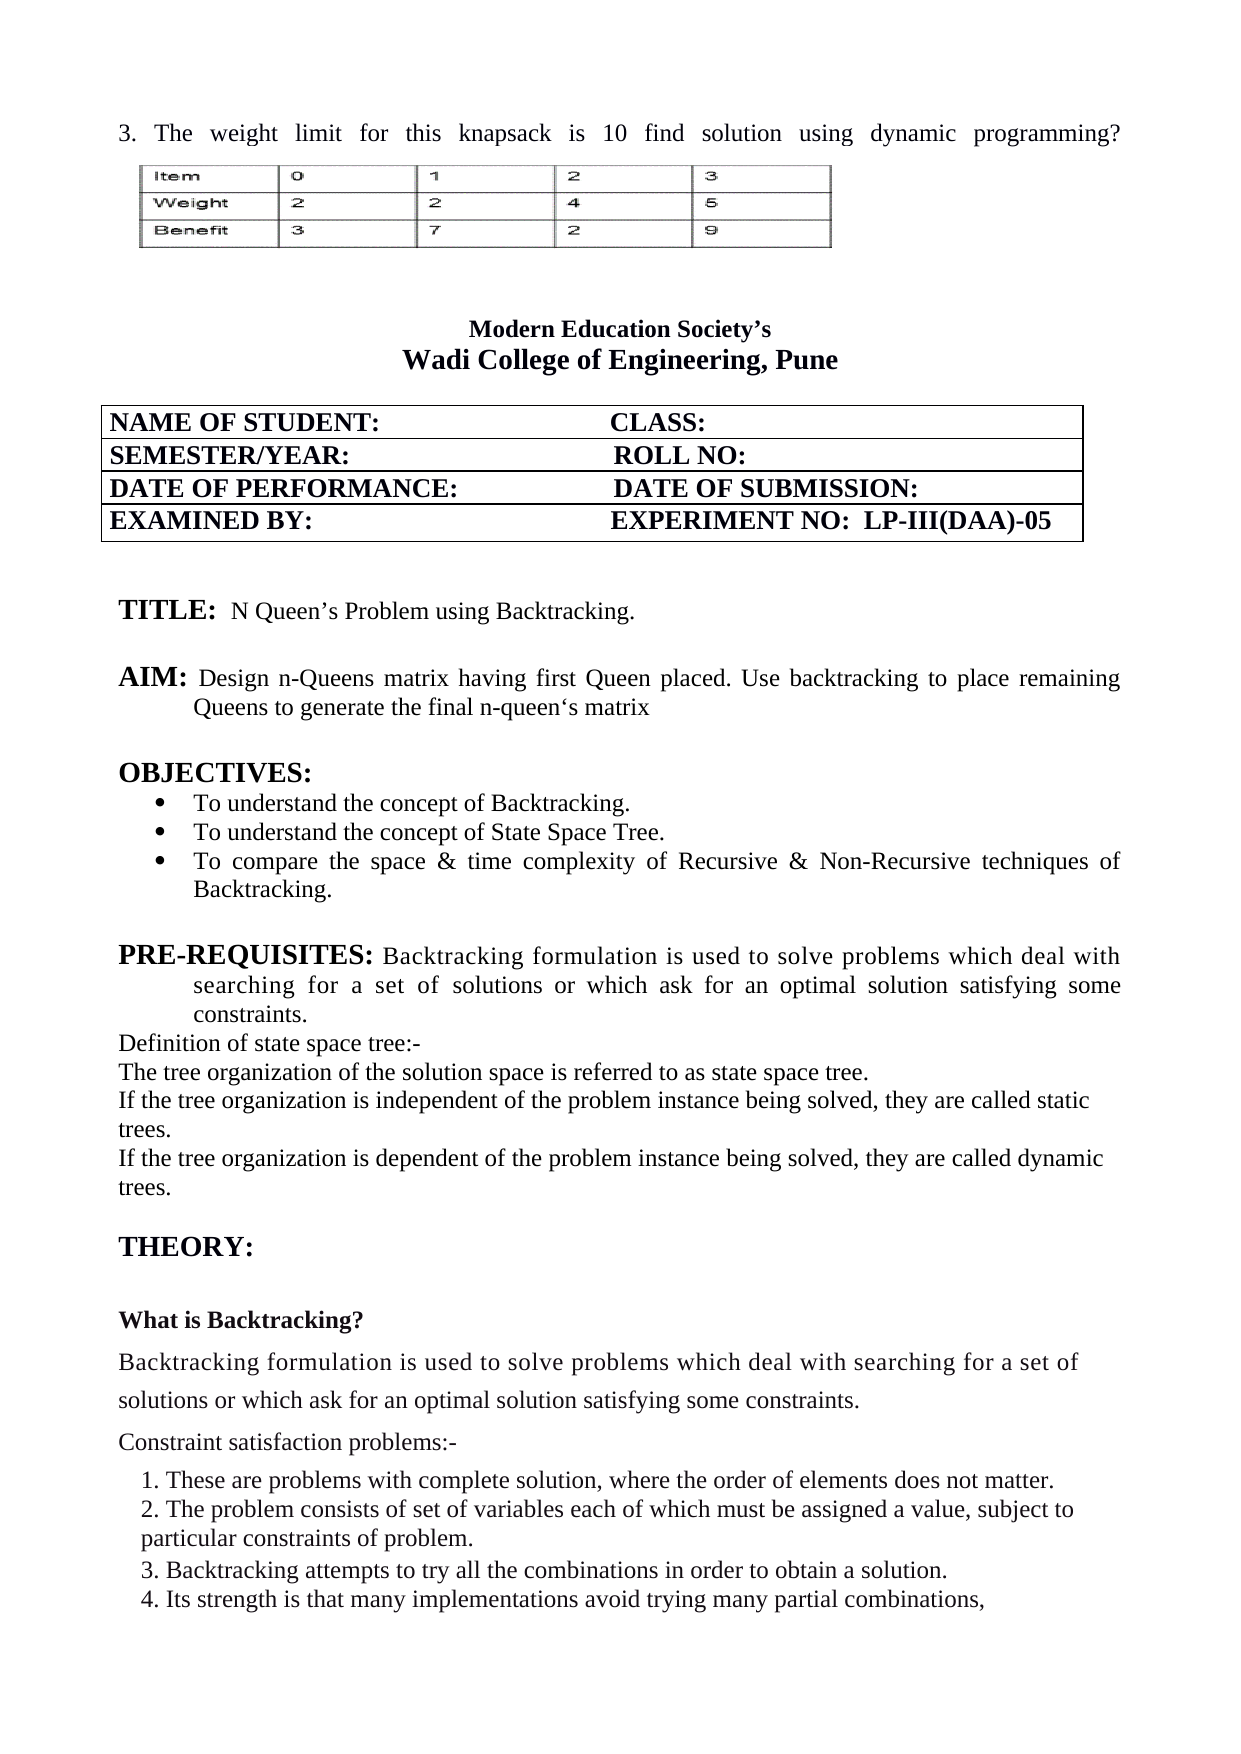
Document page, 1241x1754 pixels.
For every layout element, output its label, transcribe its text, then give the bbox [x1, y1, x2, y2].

table_cell SEMESTER/YEAR: ROLL NO: [102, 439, 1082, 470]
text THEORY: [118, 1229, 1122, 1263]
table_cell EXAMINED BY: EXPERIMENT NO: LP-III(DAA)-05 [102, 505, 1082, 541]
picture [118, 146, 862, 257]
text If the tree organization is independent of the problem instance being solved, they are called static trees. [118, 1085, 1122, 1143]
table_header NAME OF STUDENT: CLASS: [102, 406, 1082, 437]
text OBJECTIVES: [118, 755, 1122, 788]
text Backtracking formulation is used to solve problems which deal with searching for a set of solutions or which ask for an optimal solution satisfying some constraints. [118, 1347, 1122, 1414]
text 2. The problem consists of set of variables each of which must be assigned a value, subject to particular constraints of problem. [141, 1494, 1084, 1552]
text AIM: Design n-Queens matrix having first Queen placed. Use backtracking to place remaining Queens to generate the final n-queen‘s matrix [118, 659, 1122, 721]
text What is Backtracking? [118, 1305, 1122, 1334]
text 1. These are problems with complete solution, where the order of elements does not matter. [141, 1466, 1114, 1494]
text If the tree organization is dependent of the problem instance being solved, they are called dynamic trees. [118, 1143, 1122, 1200]
text Definition of state space tree:- [118, 1028, 1122, 1057]
text Wadi College of Engineering, Pune [118, 342, 1122, 376]
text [141, 1584, 1017, 1613]
list To compare the space & time complexity of Recursive & Non-Recursive techniques of Backtracking. [156, 846, 1122, 903]
text PRE-REQUISITES: Backtracking formulation is used to solve problems which deal with searching for a set of solutions or which ask for an optimal solution satisfying some constraints. [118, 937, 1122, 1028]
list To understand the concept of State Space Tree. [156, 817, 1122, 846]
list To understand the concept of Backtracking. [156, 788, 1122, 817]
table_cell DATE OF PERFORMANCE: DATE OF SUBMISSION: [102, 472, 1082, 503]
subtitle TITLE: N Queen’s Problem using Backtracking. [118, 592, 1122, 625]
text Modern Education Society’s [118, 314, 1122, 342]
text 3. Backtracking attempts to try all the combinations in order to obtain a solution. [141, 1556, 1122, 1584]
text The tree organization of the solution space is referred to as state space tree. [118, 1057, 1122, 1085]
text Constraint satisfaction problems:- [118, 1427, 1122, 1456]
